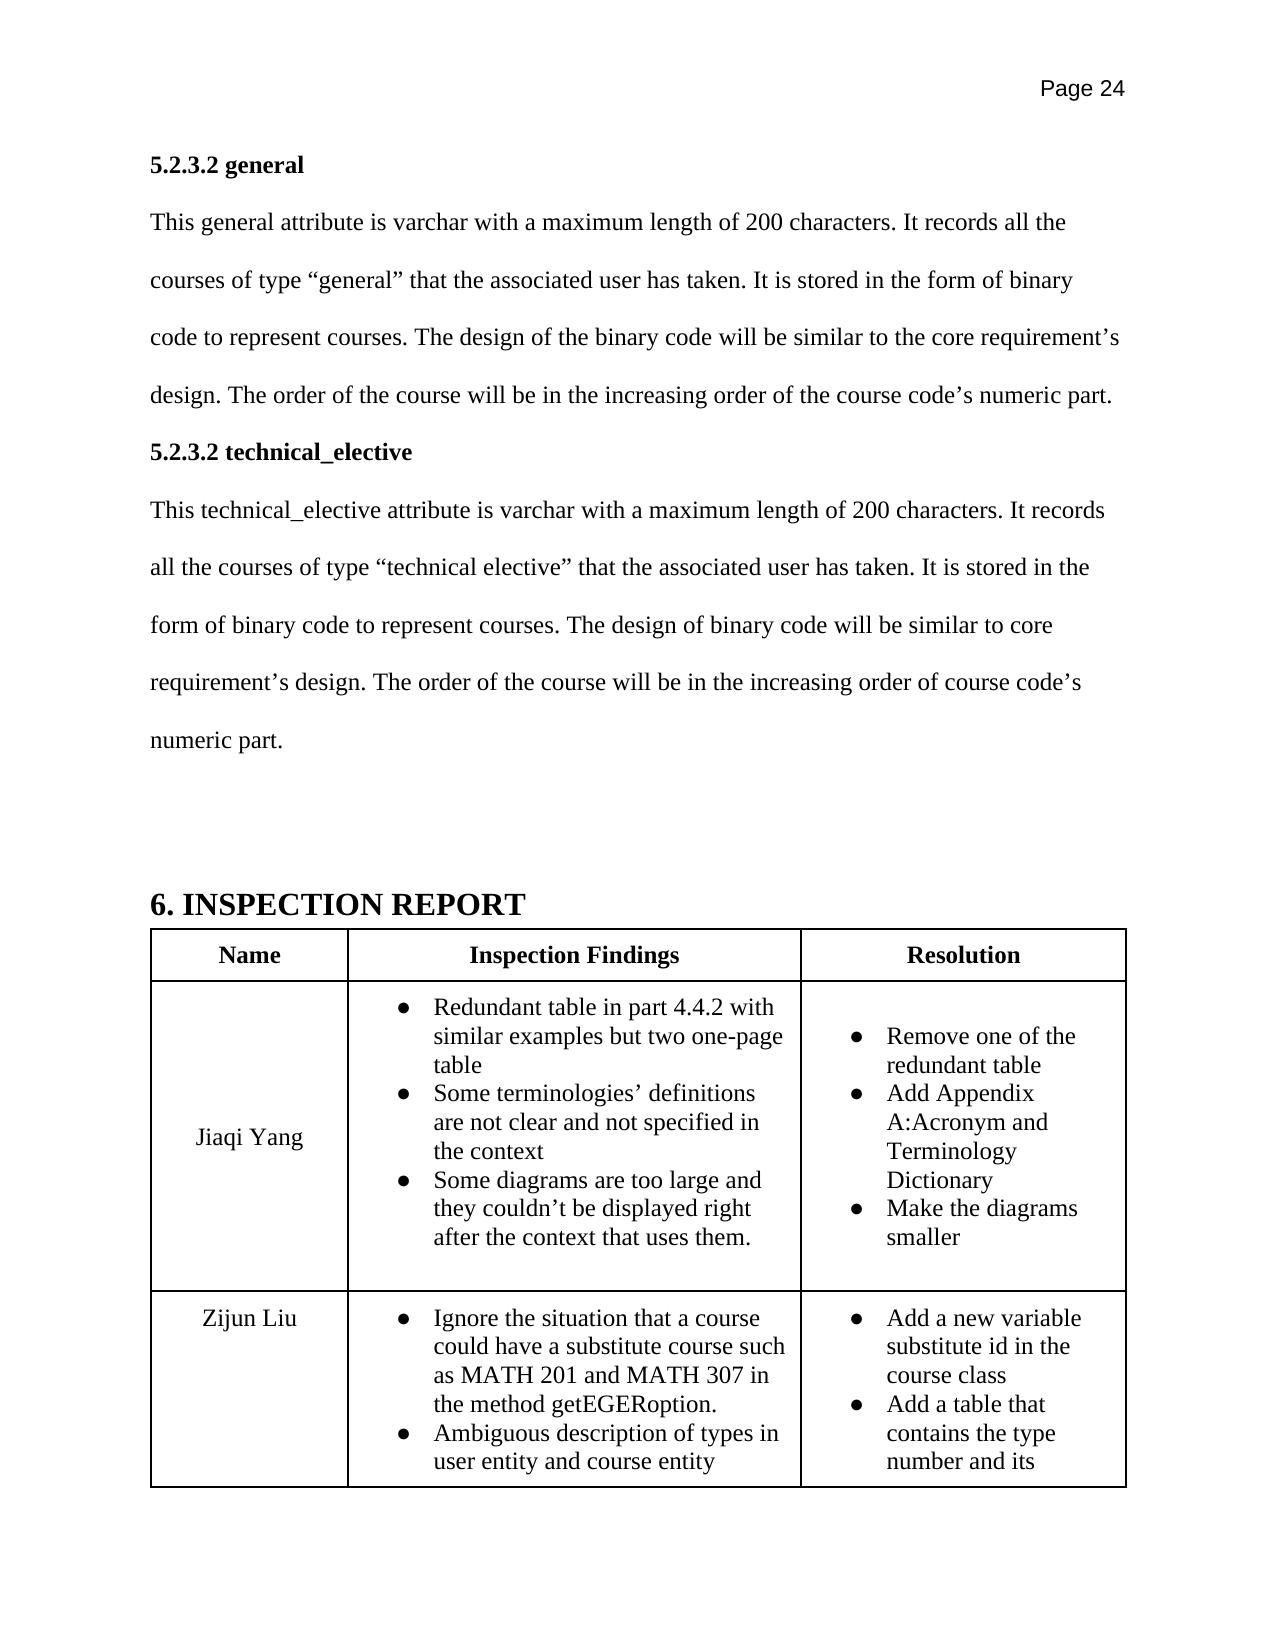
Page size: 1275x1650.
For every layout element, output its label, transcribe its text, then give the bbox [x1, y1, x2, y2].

table_header Name [152, 930, 347, 980]
text 5.2.3.2 general [150, 150, 1125, 179]
table_header Resolution [802, 930, 1125, 980]
table_cell Jiaqi Yang [152, 982, 347, 1290]
text This general attribute is varchar with a maximum length of 200 characters. It records all the courses of type “general” that the associated user has taken. It is stored in the form of binary code to represent courses. The design of the binary code will be similar to the core requirement’s design. The order of the course will be in the increasing order of the course code’s numeric part. [150, 207, 1125, 409]
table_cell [349, 1292, 800, 1486]
table_cell Zijun Liu [152, 1292, 347, 1486]
text 5.2.3.2 technical_elective [150, 437, 1125, 466]
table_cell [802, 1292, 1125, 1486]
text This technical_elective attribute is varchar with a maximum length of 200 characters. It records all the courses of type “technical elective” that the associated user has taken. It is stored in the form of binary code to represent courses. The design of binary code will be similar to core requirement’s design. The order of the course will be in the increasing order of course code’s numeric part. [150, 495, 1125, 754]
text 6. INSPECTION REPORT [150, 886, 1125, 923]
table_cell Redundant table in part 4.4.2 with similar examples but two one-page table Some terminologies’ definitions are not clear and not specified in the context Some diagrams are too large and they couldn’t be displayed right after the context that uses them. [349, 982, 800, 1290]
table_cell Remove one of the redundant table Add Appendix A:Acronym and Terminology Dictionary Make the diagrams smaller [802, 982, 1125, 1290]
table_header Inspection Findings [349, 930, 800, 980]
